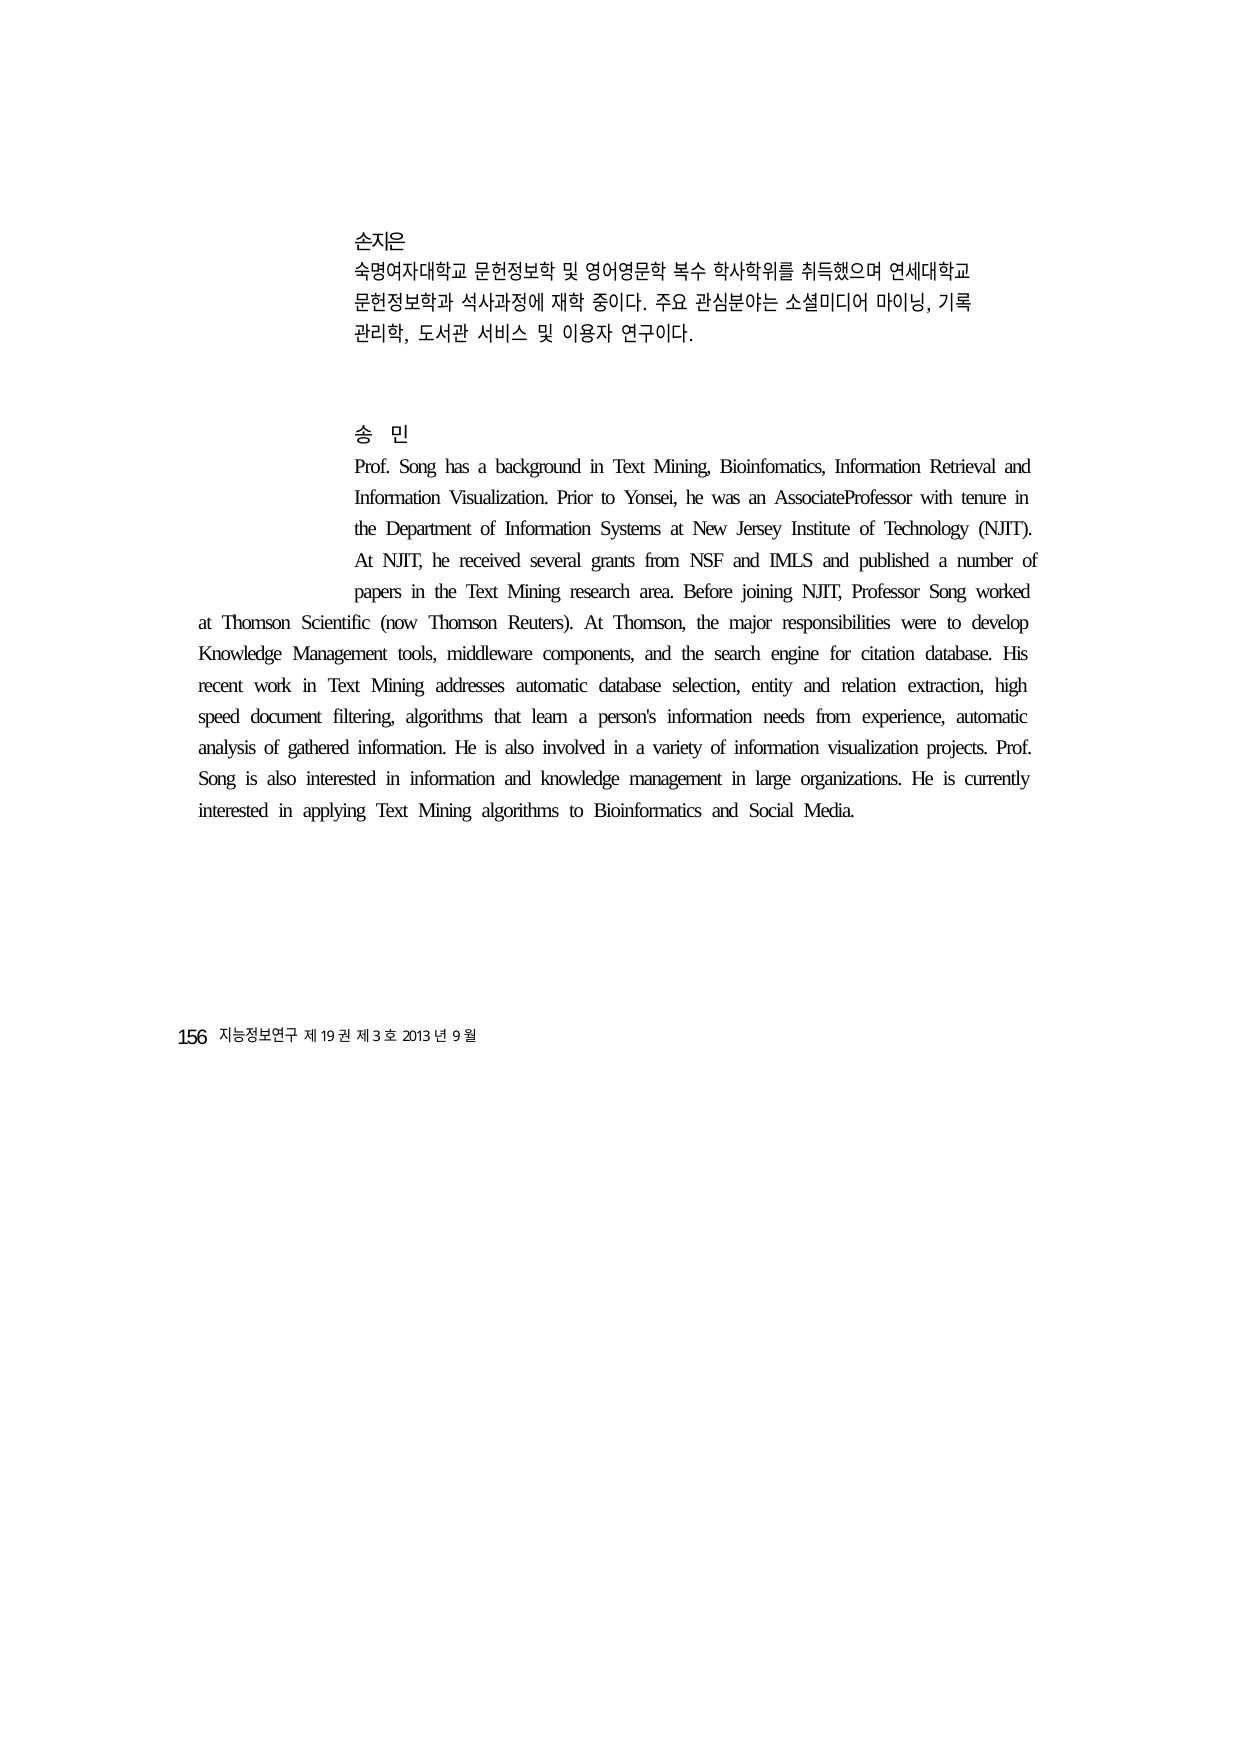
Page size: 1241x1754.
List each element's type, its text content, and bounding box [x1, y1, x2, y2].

text interested in applying Text Mining algorithms to Bioinformatics and Social Media. [198, 792, 1107, 823]
text at Thomson Scientific (now Thomson Reuters). At Thomson, the major responsibilities were to develop [198, 604, 1107, 636]
text speed document filtering, algorithms that learn a person's information needs from experience, automatic [198, 698, 1107, 729]
text 156 [177, 1027, 219, 1049]
text 문헌정보학과 석사과정에 재학 중이다. 주요 관심분야는 소셜미디어 마이닝, 기록 [198, 285, 1107, 317]
text analysis of gathered information. He is also involved in a variety of information visualization projects. Prof. [198, 729, 1107, 761]
text 숙명여자대학교 문헌정보학 및 영어영문학 복수 학사학위를 취득했으며 연세대학교 [198, 255, 1107, 285]
text 지능정보연구 제19권 제3호 2013년 9월 [219, 1027, 1107, 1045]
text 손지은 [198, 225, 1107, 255]
text recent work in Text Mining addresses automatic database selection, entity and relation extraction, high [198, 667, 1107, 698]
text papers in the Text Mining research area. Before joining NJIT, Professor Song worked [198, 573, 1107, 604]
text Song is also interested in information and knowledge management in large organizations. He is currently [198, 761, 1107, 792]
text the Department of Information Systems at New Jersey Institute of Technology (NJIT). [198, 511, 1107, 542]
text At NJIT, he received several grants from NSF and IMLS and published a number of [198, 542, 1107, 573]
text 관리학, 도서관 서비스 및 이용자 연구이다. [198, 317, 1107, 348]
text 송 민 [198, 423, 1107, 447]
text Knowledge Management tools, middleware components, and the search engine for citation database. His [198, 636, 1107, 667]
text Information Visualization. Prior to Yonsei, he was an AssociateProfessor with tenure in [198, 479, 1107, 511]
text Prof. Song has a background in Text Mining, Bioinfomatics, Information Retrieval and [198, 447, 1107, 479]
